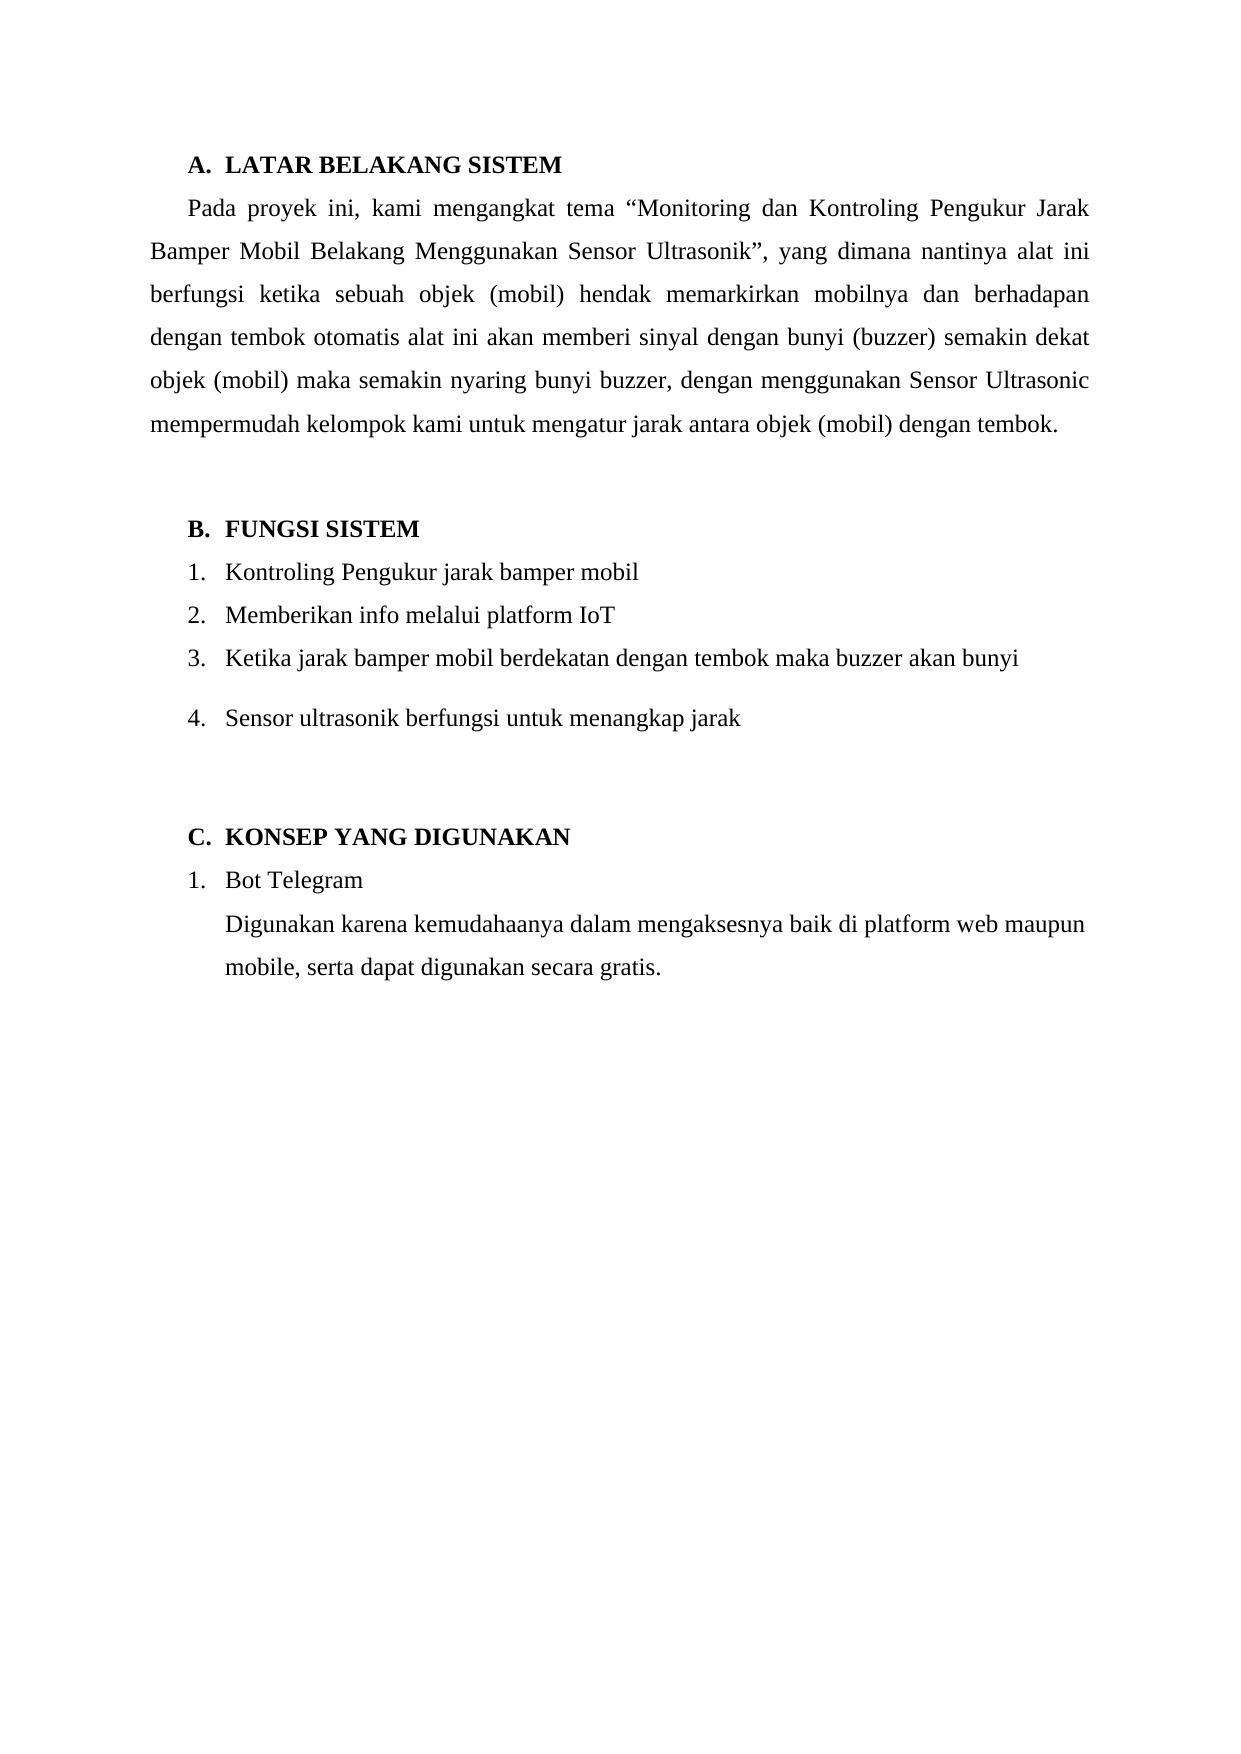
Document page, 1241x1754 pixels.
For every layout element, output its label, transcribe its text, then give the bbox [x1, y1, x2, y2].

list Memberikan info melalui platform IoT [187, 600, 1090, 629]
list Ketika jarak bamper mobil berdekatan dengan tembok maka buzzer akan bunyi [187, 643, 1090, 672]
text Pada proyek ini, kami mengangkat tema “Monitoring dan Kontroling Pengukur Jarak Bamper Mobil Belakang Menggunakan Sensor Ultrasonik”, yang dimana nantinya alat ini berfungsi ketika sebuah objek (mobil) hendak memarkirkan mobilnya dan berhadapan dengan tembok otomatis alat ini akan memberi sinyal dengan bunyi (buzzer) semakin dekat objek (mobil) maka semakin nyaring bunyi buzzer, dengan menggunakan Sensor Ultrasonic mempermudah kelompok kami untuk mengatur jarak antara objek (mobil) dengan tembok. [150, 193, 1090, 437]
subtitle KONSEP YANG DIGUNAKAN [187, 822, 1090, 851]
list Bot Telegram Digunakan karena kemudahaanya dalam mengaksesnya baik di platform web maupun mobile, serta dapat digunakan secara gratis. [187, 866, 1090, 981]
list Kontroling Pengukur jarak bamper mobil [187, 557, 1090, 586]
subtitle FUNGSI SISTEM [187, 514, 1090, 542]
list Sensor ultrasonik berfungsi untuk menangkap jarak [187, 703, 1090, 732]
subtitle LATAR BELAKANG SISTEM [187, 150, 1090, 179]
